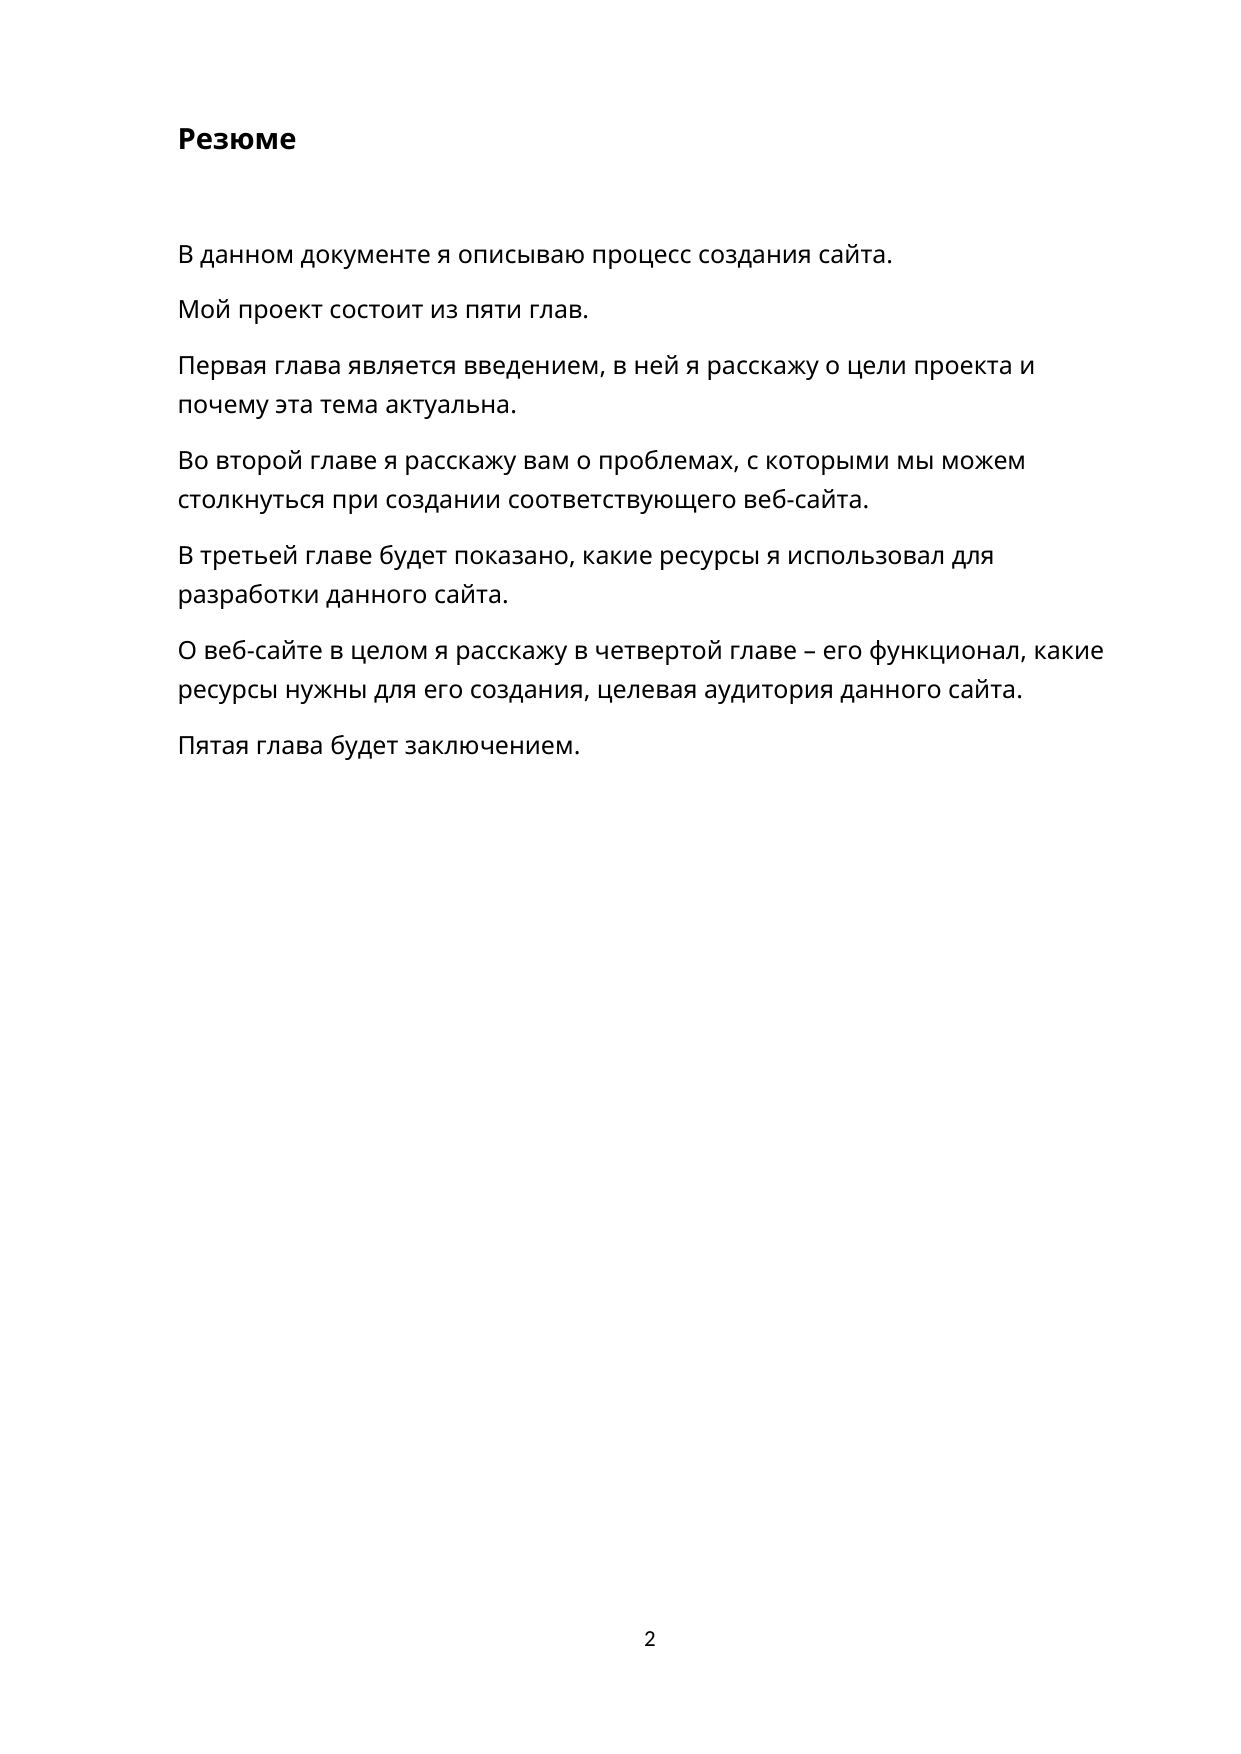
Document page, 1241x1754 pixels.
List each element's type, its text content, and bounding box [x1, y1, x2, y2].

text В третьей главе будет показано, какие ресурсы я использовал для разработки данного сайта. [177, 538, 1122, 611]
text Мой проект состоит из пяти глав. [177, 292, 1122, 326]
text В данном документе я описываю процесс создания сайта. [177, 236, 1122, 270]
text О веб-сайте в целом я расскажу в четвертой главе – его функционал, какие ресурсы нужны для его создания, целевая аудитория данного сайта. [177, 633, 1122, 706]
text Резюме [177, 118, 1122, 158]
text Во второй главе я расскажу вам о проблемах, с которыми мы можем столкнуться при создании соответствующего веб-сайта. [177, 443, 1122, 516]
text Первая глава является введением, в ней я расскажу о цели проекта и почему эта тема актуальна. [177, 348, 1122, 421]
text Пятая глава будет заключением. [177, 728, 1122, 762]
